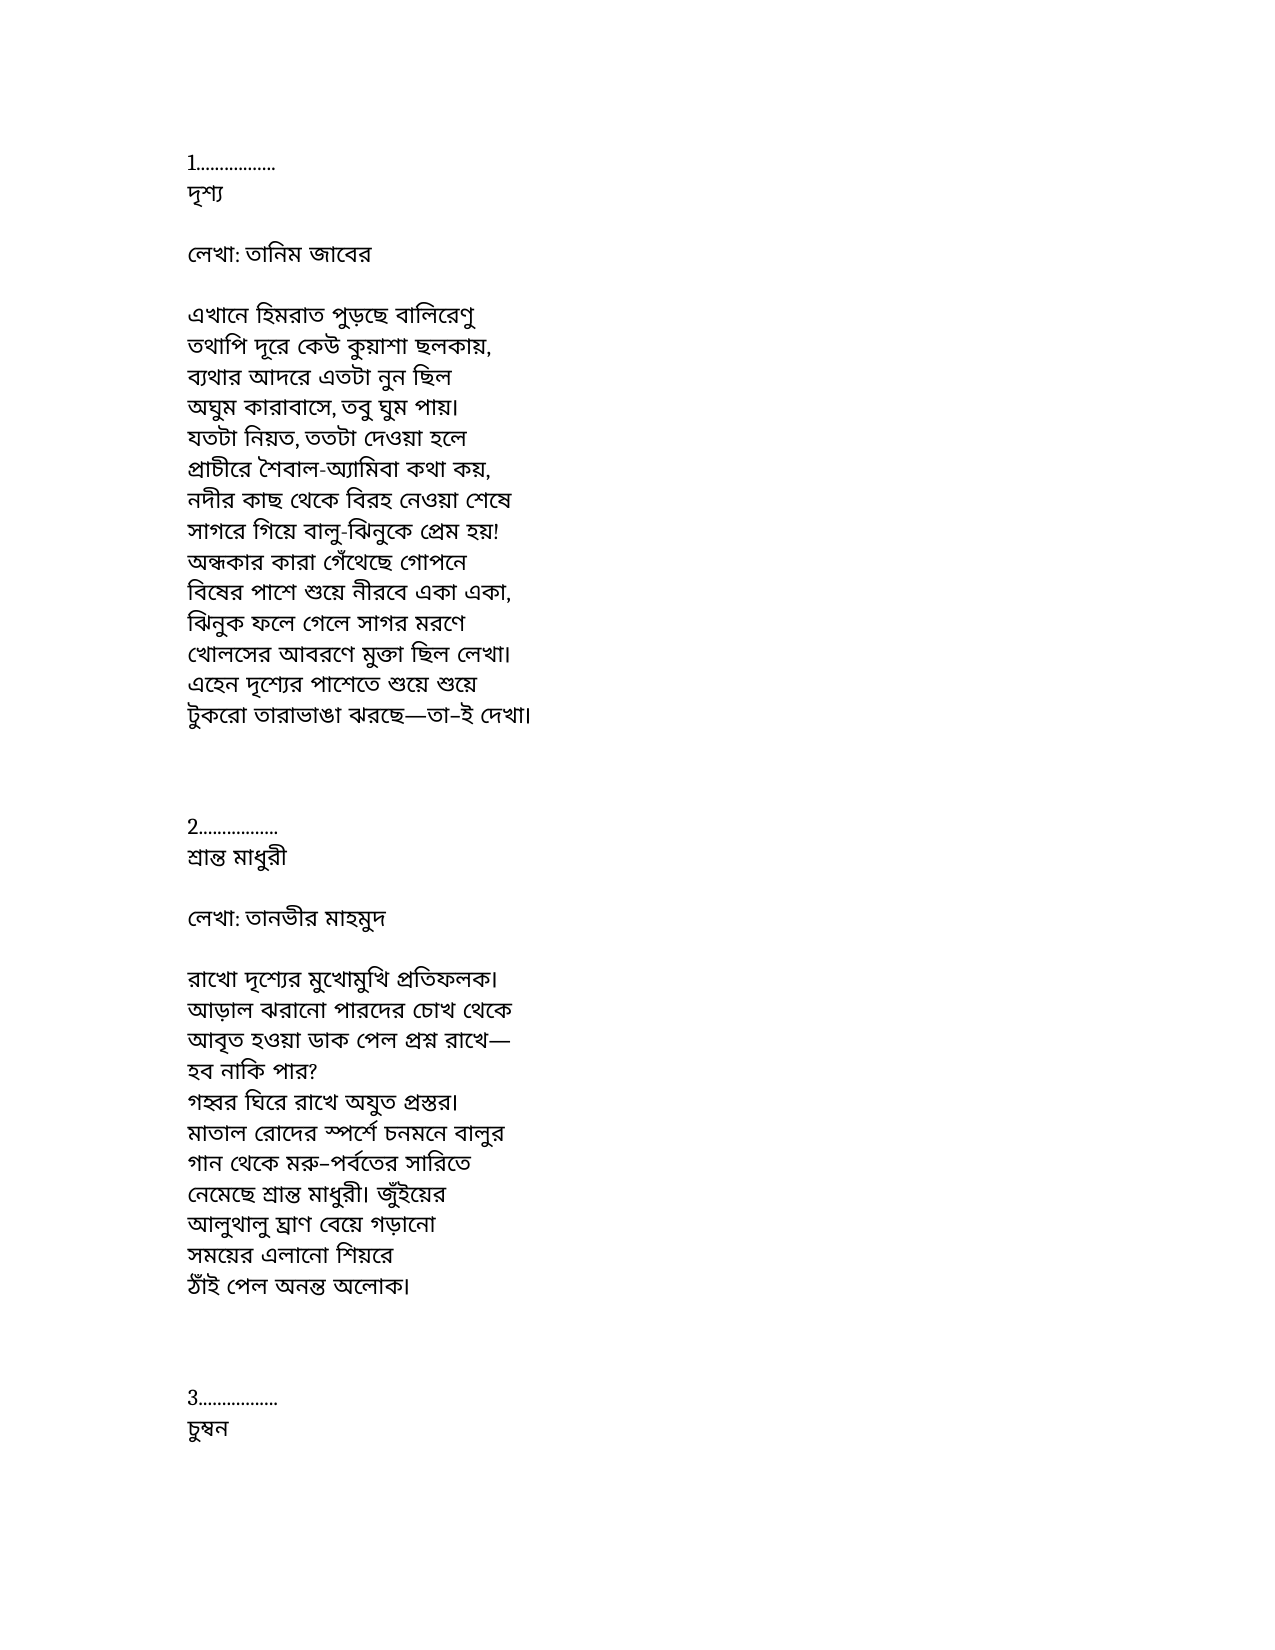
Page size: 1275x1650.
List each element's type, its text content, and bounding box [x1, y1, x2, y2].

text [187, 1385, 1087, 1472]
text 1................. দৃশ্য লেখা: তানিম জাবের এখানে হিমরাত পুড়ছে বালিরেণু তথাপি দূরে কেউ কুয়াশা ছলকায়, ব্যথার আদরে এতটা নুন ছিল অঘুম কারাবাসে, তবু ঘুম পায়। যতটা নিয়ত, ততটা দেওয়া হলে প্রাচীরে শৈবাল-অ্যামিবা কথা কয়, নদীর কাছ থেকে বিরহ নেওয়া শেষে সাগরে গিয়ে বালু-ঝিনুকে প্রেম হয়! অন্ধকার কারা গেঁথেছে গোপনে বিষের পাশে শুয়ে নীরবে একা একা, ঝিনুক ফলে গেলে সাগর মরণে খোলসের আবরণে মুক্তা ছিল লেখা। এহেন দৃশ্যের পাশেতে শুয়ে শুয়ে টুকরো তারাভাঙা ঝরছে—তা–ই দেখা। [187, 150, 1087, 789]
text 2................. শ্রান্ত মাধুরী লেখা: তানভীর মাহমুদ রাখো দৃশ্যের মুখোমুখি প্রতিফলক। আড়াল ঝরানো পারদের চোখ থেকে আবৃত হওয়া ডাক পেল প্রশ্ন রাখে— হব নাকি পার? গহ্বর ঘিরে রাখে অযুত প্রস্তর। মাতাল রোদের স্পর্শে চনমনে বালুর গান থেকে মরু–পর্বতের সারিতে নেমেছে শ্রান্ত মাধুরী। জুঁইয়ের আলুথালু ঘ্রাণ বেয়ে গড়ানো সময়ের এলানো শিয়রে ঠাঁই পেল অনন্ত অলোক। [187, 814, 1087, 1360]
